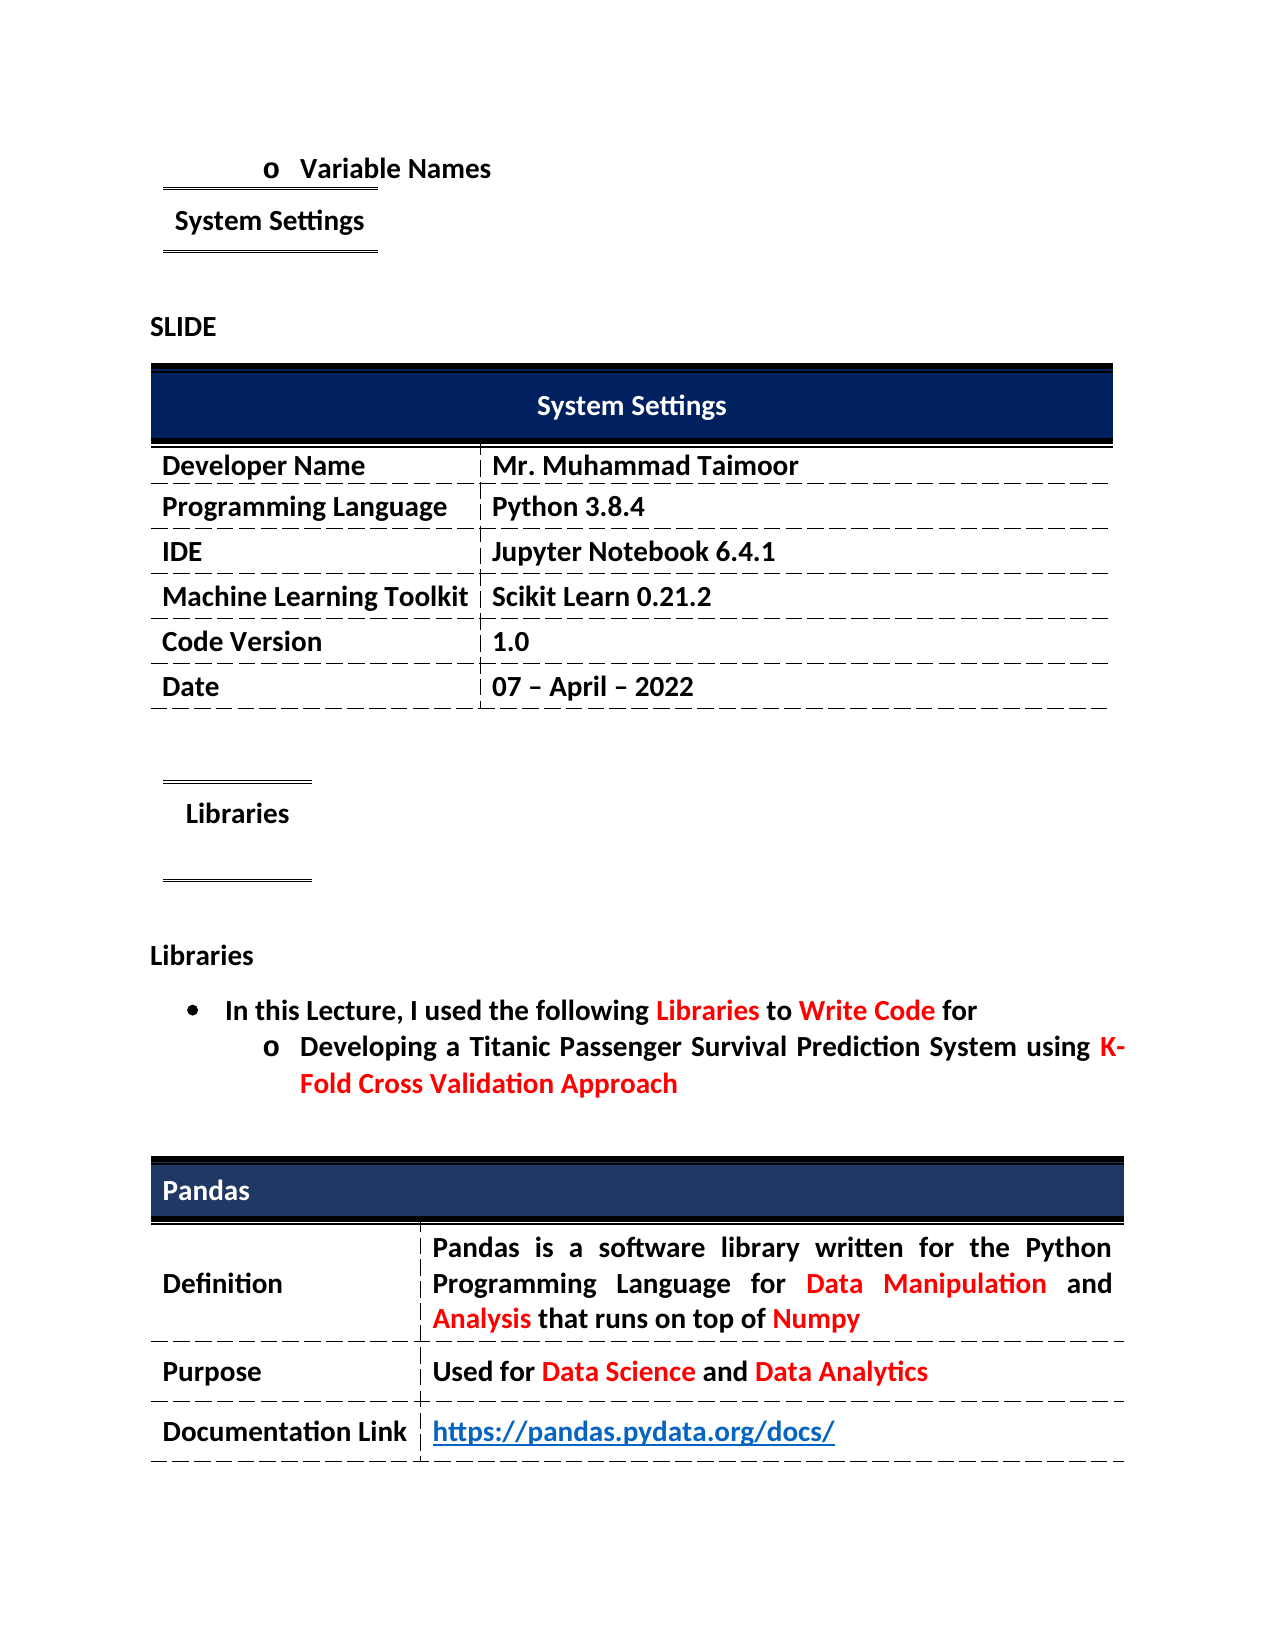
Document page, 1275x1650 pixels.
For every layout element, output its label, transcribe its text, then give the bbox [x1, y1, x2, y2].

table_cell Code Version [151, 618, 481, 663]
table_cell Definition [151, 1225, 420, 1341]
table_cell Python 3.8.4 [481, 483, 1113, 528]
table_cell Developer Name [151, 448, 481, 483]
table_cell Mr. Muhammad Taimoor [481, 448, 1113, 483]
table_cell Machine Learning Toolkit [151, 573, 481, 618]
table_cell Used for Data Science and Data Analytics [420, 1341, 1124, 1401]
list In this Lecture, I used the following Libraries to Write Code for [187, 992, 1125, 1028]
table_header System Settings [163, 190, 378, 250]
list Developing a Titanic Passenger Survival Prediction System using K-Fold Cross Validation Approach [262, 1028, 1125, 1100]
text SLIDE [150, 308, 1125, 344]
text Libraries [150, 937, 1125, 973]
table_cell Purpose [151, 1341, 420, 1401]
table_cell 1.0 [481, 618, 1113, 663]
table_header System Settings [151, 373, 1113, 438]
table_cell 07 – April – 2022 [481, 663, 1113, 708]
table_cell Jupyter Notebook 6.4.1 [481, 528, 1113, 573]
table_cell Pandas is a software library written for the Python Programming Language for Data Manipulation and Analysis that runs on top of Numpy [420, 1225, 1124, 1341]
table_cell Documentation Link [151, 1401, 420, 1461]
table_cell Date [151, 663, 481, 708]
table_cell Programming Language [151, 483, 481, 528]
table_cell IDE [151, 528, 481, 573]
table_cell Scikit Learn 0.21.2 [481, 573, 1113, 618]
table_cell https://pandas.pydata.org/docs/ [420, 1401, 1124, 1461]
table_header Pandas [151, 1165, 1124, 1216]
table_header Libraries [163, 784, 312, 879]
list Variable Names [262, 150, 1125, 187]
